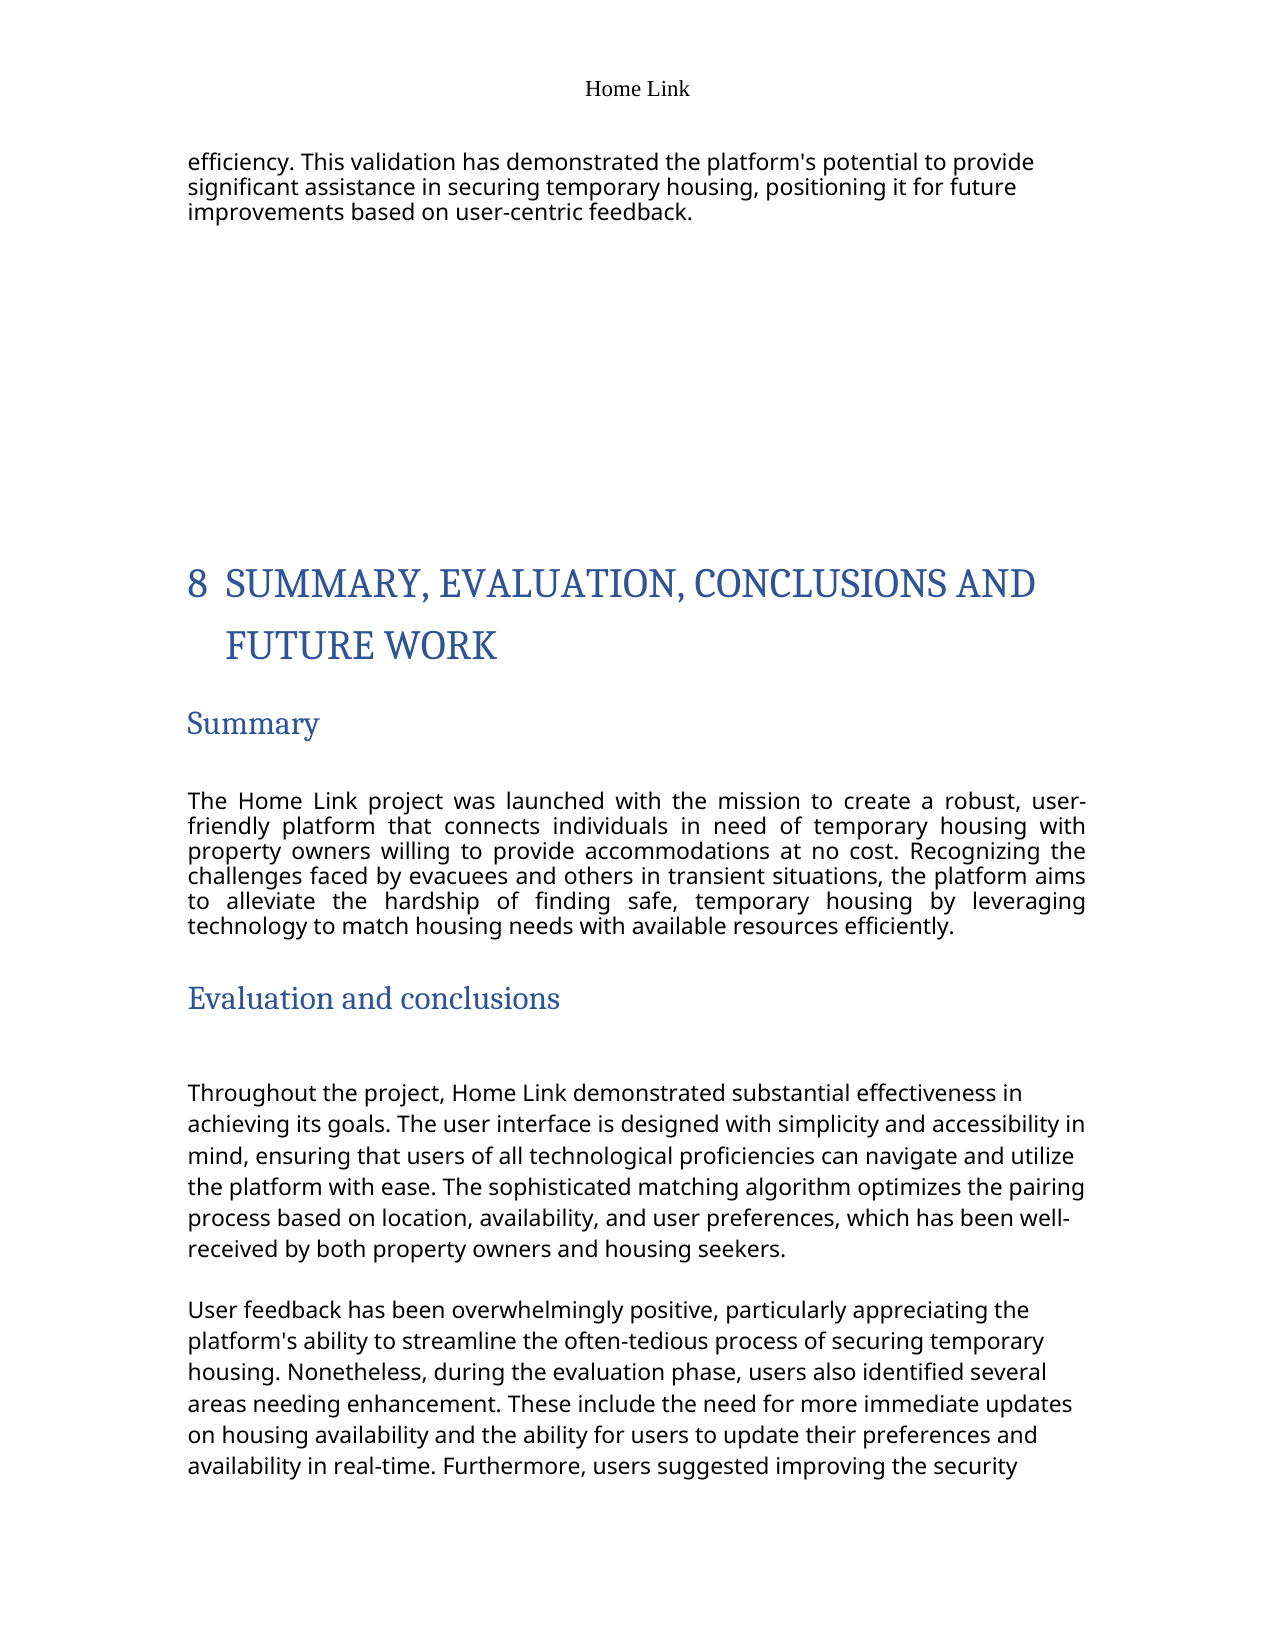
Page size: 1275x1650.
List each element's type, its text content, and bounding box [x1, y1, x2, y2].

subtitle FUTURE WORK [225, 639, 1087, 664]
subtitle 8 SUMMARY, EVALUATION, CONCLUSIONS AND [187, 577, 1087, 602]
subtitle Evaluation and conclusions [187, 989, 1087, 1014]
text Throughout the project, Home Link demonstrated substantial effectiveness in achieving its goals. The user interface is designed with simplicity and accessibility in mind, ensuring that users of all technological proficiencies can navigate and utilize the platform with ease. The sophisticated matching algorithm optimizes the pairing process based on location, availability, and user preferences, which has been well-received by both property owners and housing seekers. [187, 1077, 1087, 1264]
subtitle Summary [187, 714, 1087, 739]
subtitle The Home Link project was launched with the mission to create a robust, user-friendly platform that connects individuals in need of temporary housing with property owners willing to provide accommodations at no cost. Recognizing the challenges faced by evacuees and others in transient situations, the platform aims to alleviate the hardship of finding safe, temporary housing by leveraging technology to match housing needs with available resources efficiently. [187, 789, 1087, 939]
